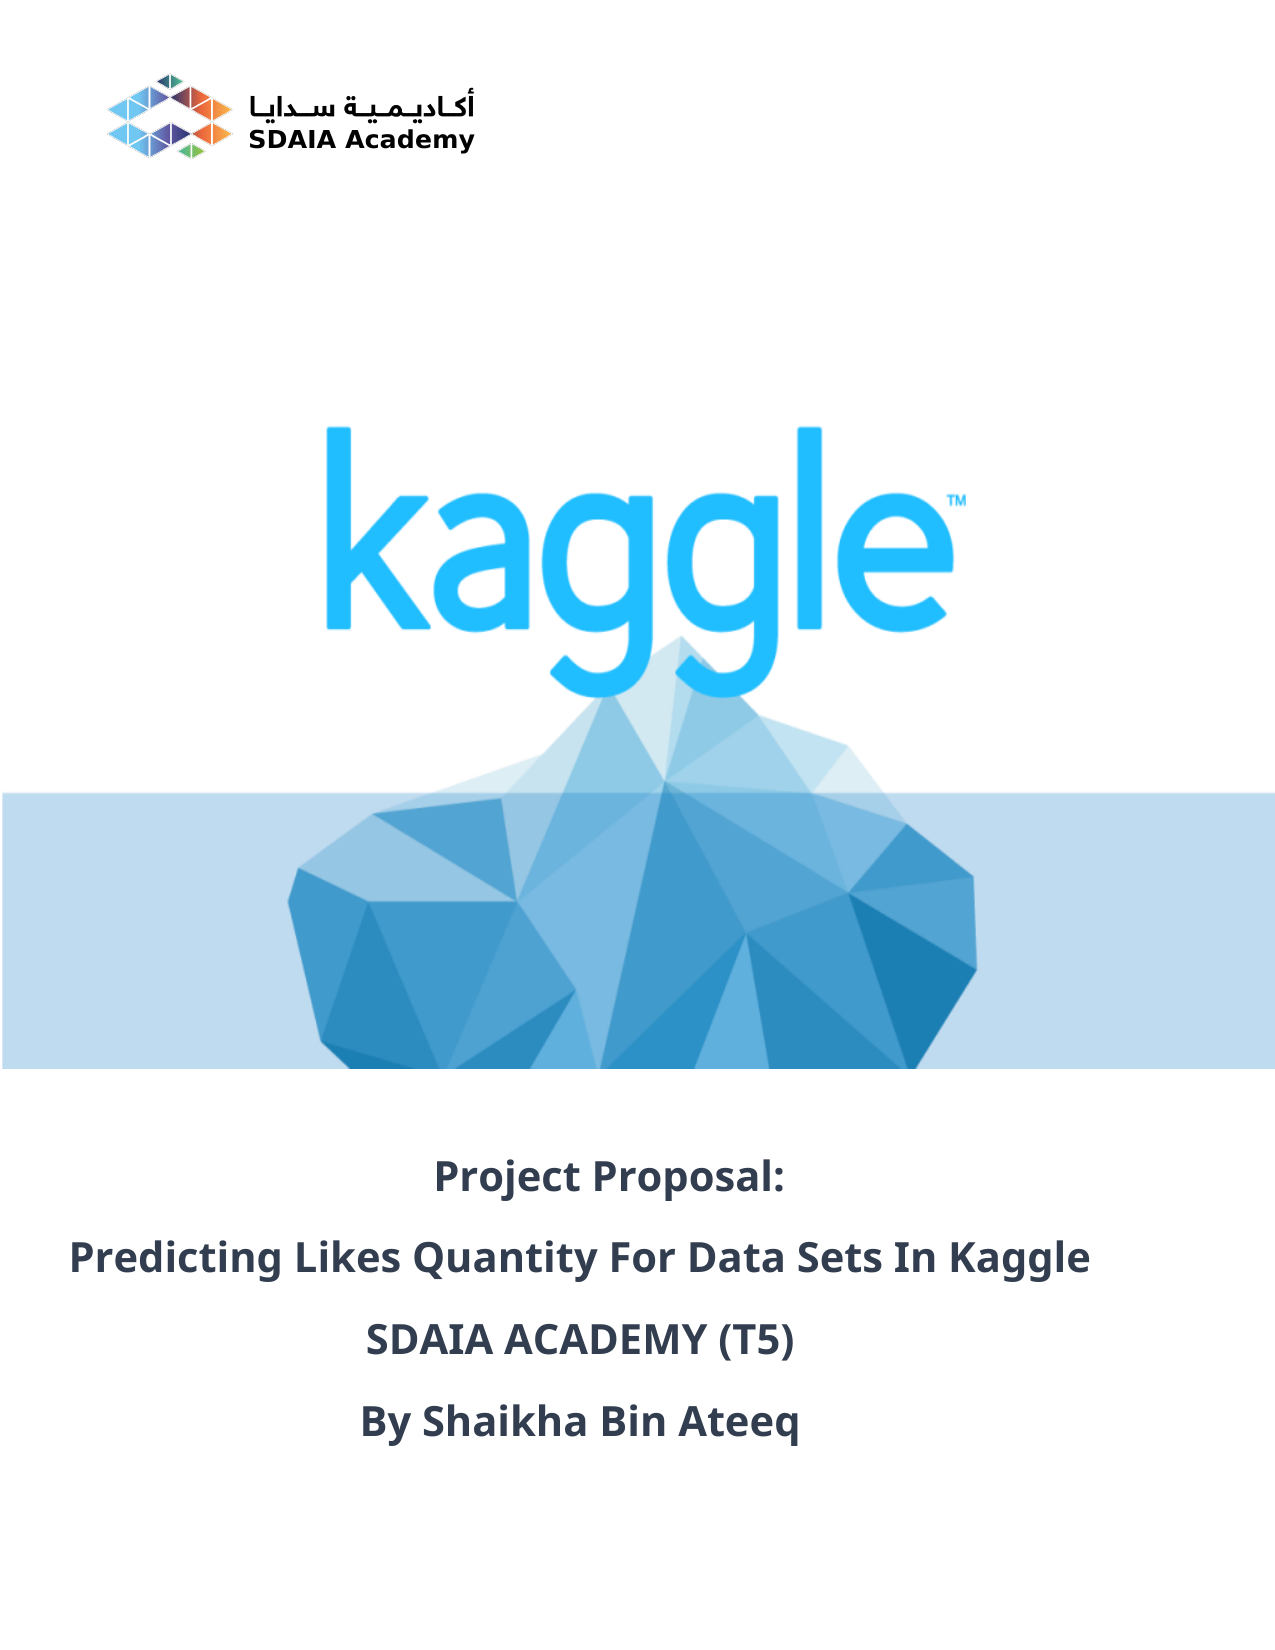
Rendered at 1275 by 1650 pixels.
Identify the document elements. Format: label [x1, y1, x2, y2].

picture [105, 73, 477, 162]
picture [2, 271, 1275, 1069]
